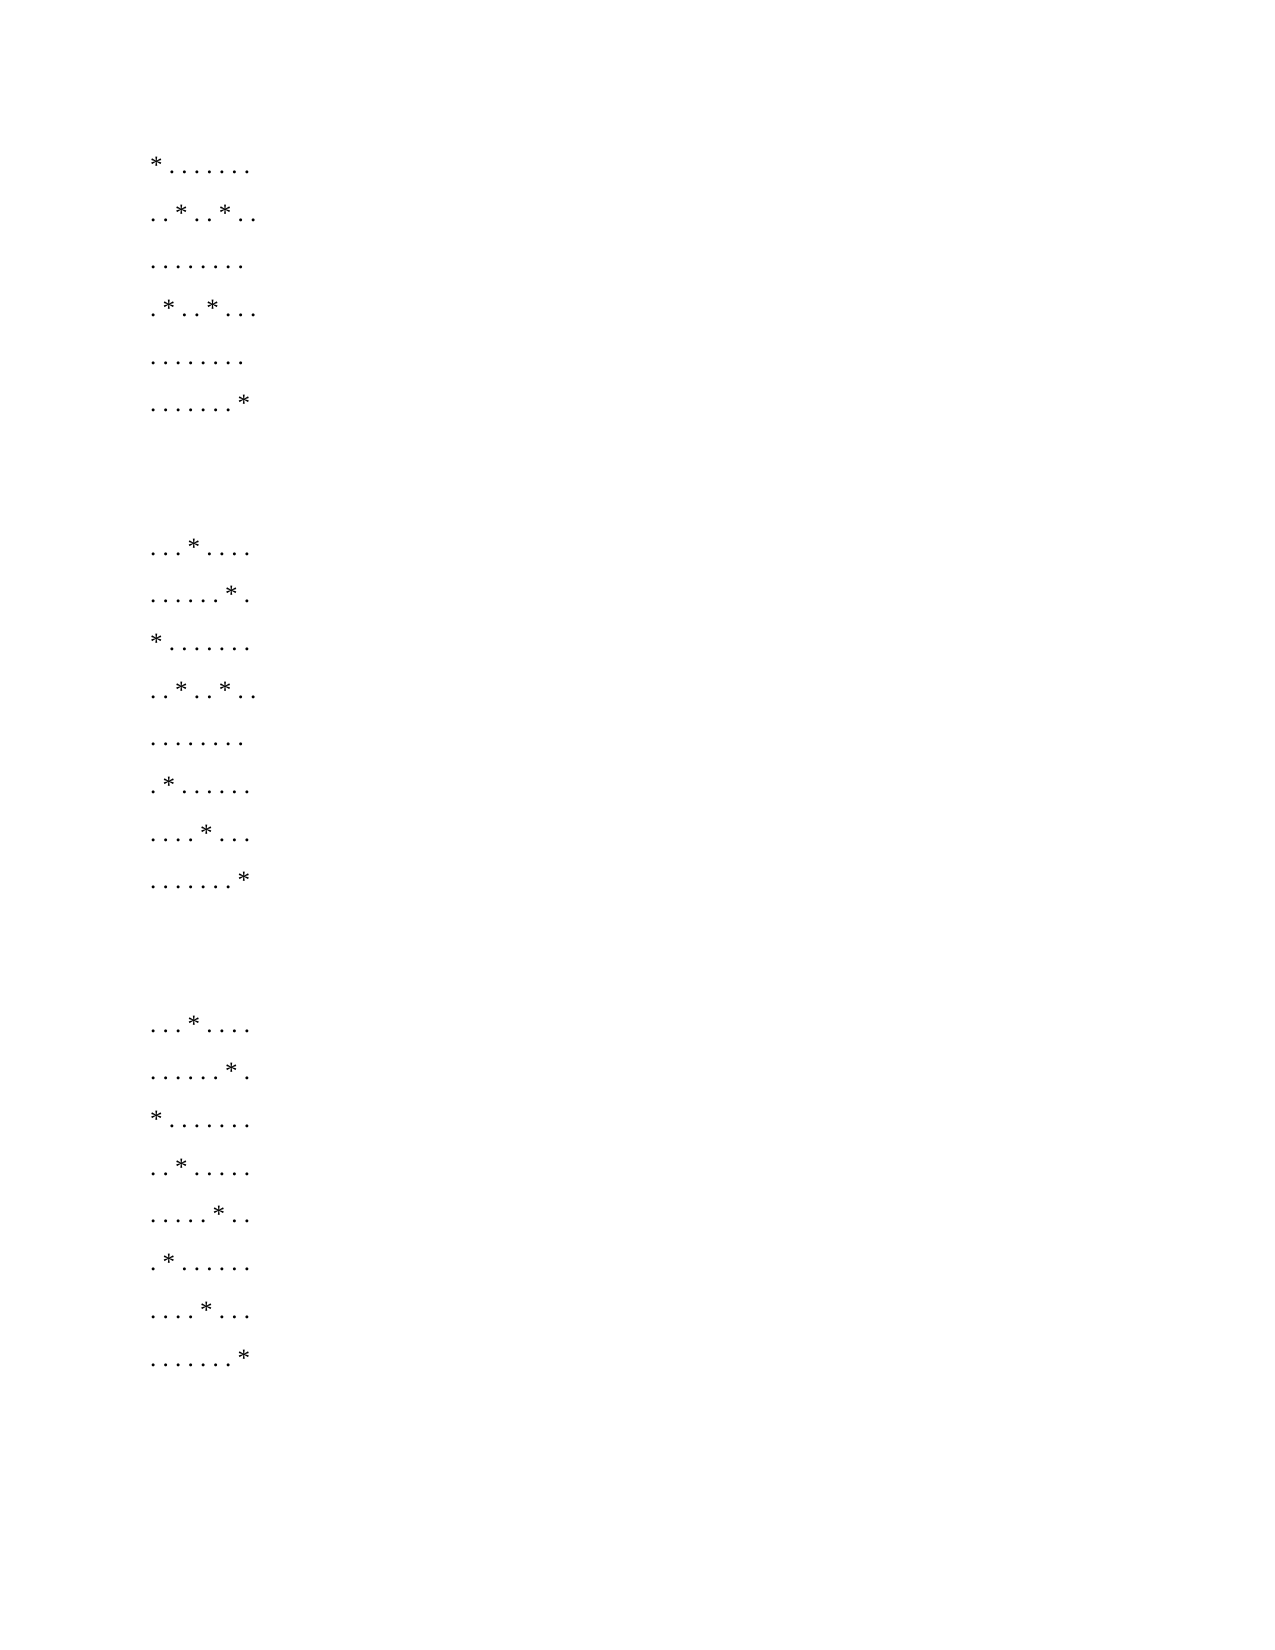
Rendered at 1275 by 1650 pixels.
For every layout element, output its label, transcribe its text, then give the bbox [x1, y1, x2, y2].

text . . * . . . . . [150, 1152, 1125, 1181]
text . . * . . * . . [150, 675, 1125, 703]
text . . . * . . . . [150, 1009, 1125, 1037]
text . . . . . . . * [150, 388, 1125, 417]
text * . . . . . . . [150, 1104, 1125, 1133]
text . . . . . . * . [150, 579, 1125, 608]
text . * . . * . . . [150, 293, 1125, 322]
text . . . . . . . * [150, 1343, 1125, 1371]
text . . . . * . . . [150, 818, 1125, 847]
text * . . . . . . . [150, 627, 1125, 656]
text . . . . . . . . [150, 722, 1125, 751]
text * . . . . . . . [150, 150, 1125, 179]
text . . . * . . . . [150, 532, 1125, 560]
text . . . . . . . * [150, 866, 1125, 894]
text . . * . . * . . [150, 198, 1125, 226]
text . * . . . . . . [150, 770, 1125, 799]
text . . . . * . . . [150, 1295, 1125, 1324]
text . . . . . * . . [150, 1199, 1125, 1228]
text . . . . . . * . [150, 1056, 1125, 1085]
text . * . . . . . . [150, 1247, 1125, 1276]
text . . . . . . . . [150, 341, 1125, 369]
text . . . . . . . . [150, 245, 1125, 274]
